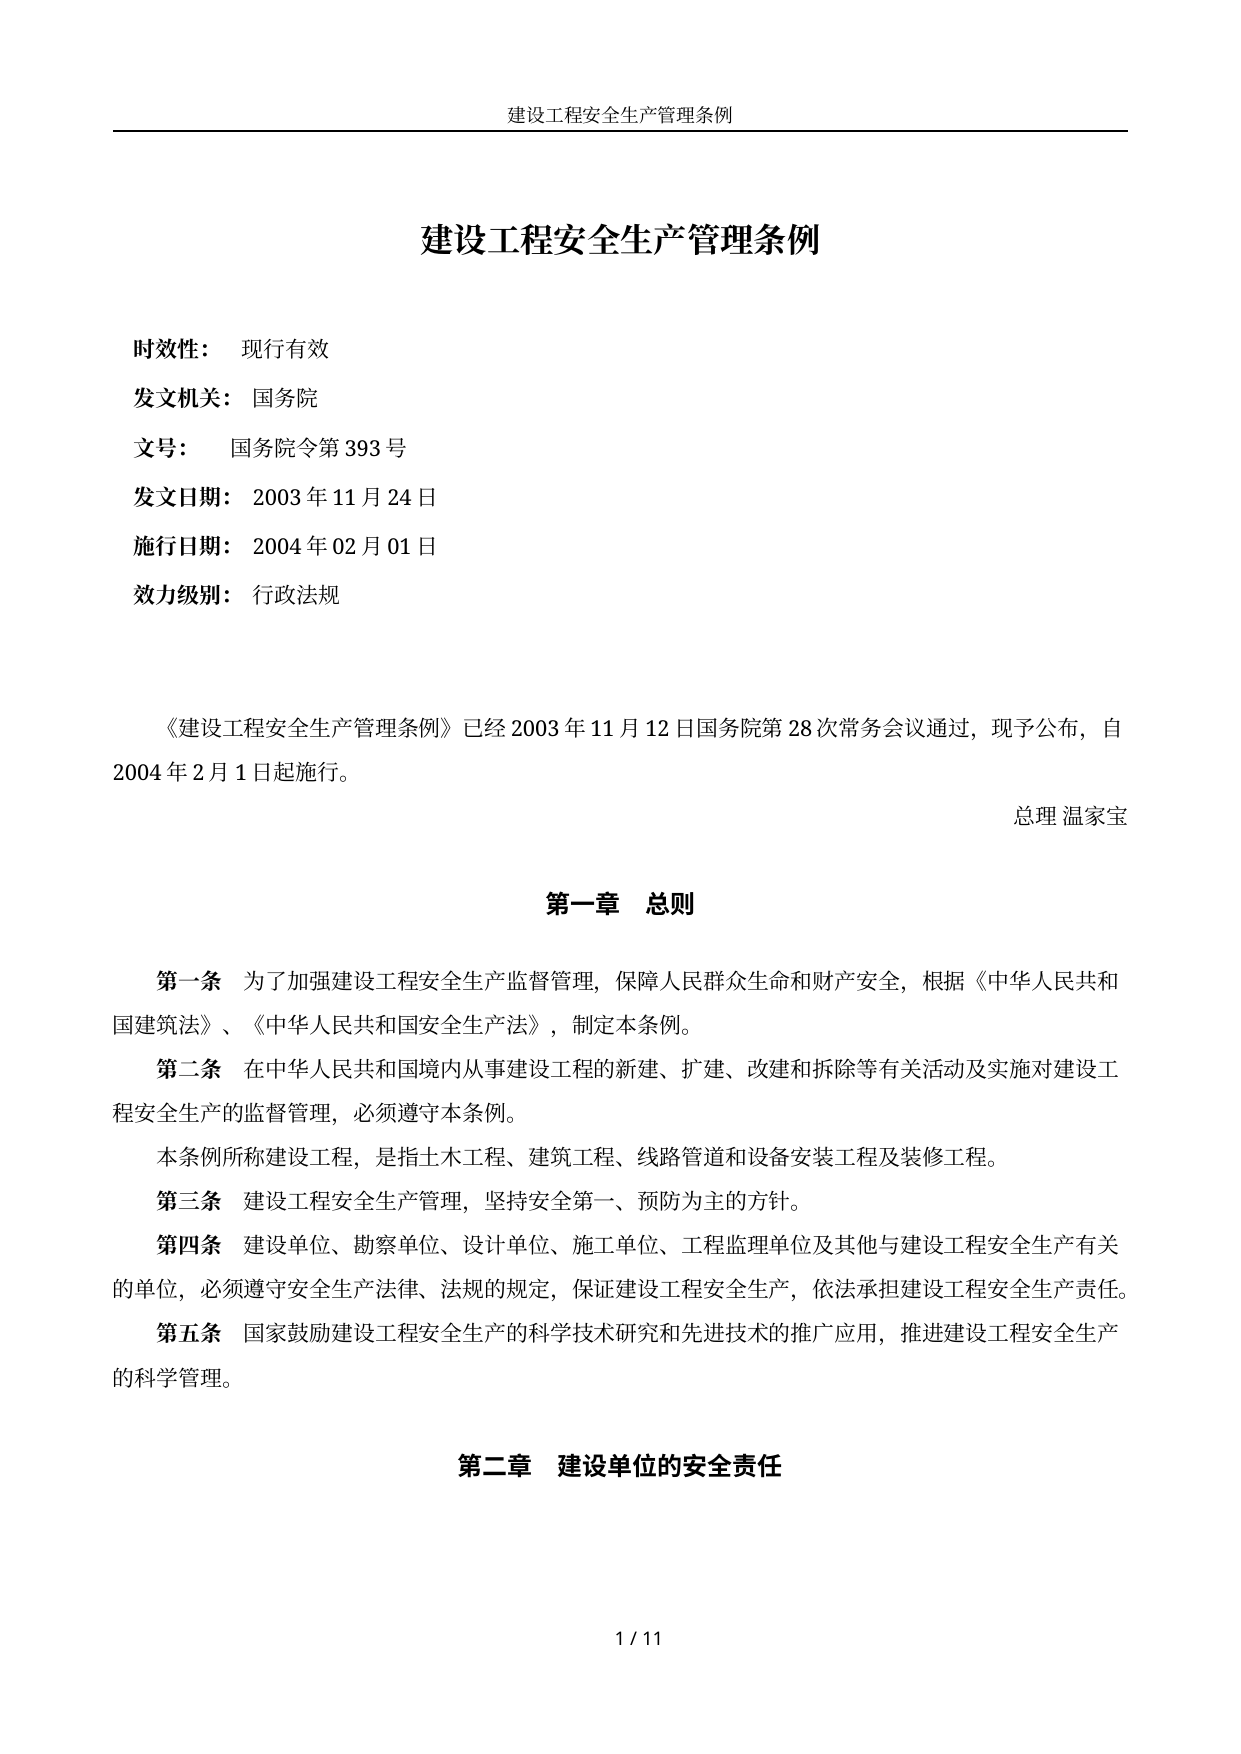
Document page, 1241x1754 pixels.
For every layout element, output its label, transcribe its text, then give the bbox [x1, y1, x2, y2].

text 第一条 为了加强建设工程安全生产监督管理，保障人民群众生命和财产安全，根据《中华人民共和国建筑法》、《中华人民共和国安全生产法》，制定本条例。 [112, 958, 1128, 1046]
text 第四条 建设单位、勘察单位、设计单位、施工单位、工程监理单位及其他与建设工程安全生产有关的单位，必须遵守安全生产法律、法规的规定，保证建设工程安全生产，依法承担建设工程安全生产责任。 [112, 1222, 1128, 1310]
text 第三条 建设工程安全生产管理，坚持安全第一、预防为主的方针。 [112, 1178, 1128, 1222]
text 建设工程安全生产管理条例 [112, 194, 1128, 282]
text 第二条 在中华人民共和国境内从事建设工程的新建、扩建、改建和拆除等有关活动及实施对建设工程安全生产的监督管理，必须遵守本条例。 [112, 1046, 1128, 1134]
subtitle 第二章 建设单位的安全责任 [112, 1443, 1128, 1487]
text 本条例所称建设工程，是指土木工程、建筑工程、线路管道和设备安装工程及装修工程。 [112, 1134, 1128, 1178]
text 总理 温家宝 [112, 793, 1128, 837]
subtitle 第一章 总则 [112, 881, 1128, 925]
text 《建设工程安全生产管理条例》已经2003年11月12日国务院第28次常务会议通过，现予公布，自2004年2月1日起施行。 [112, 704, 1128, 793]
text 第五条 国家鼓励建设工程安全生产的科学技术研究和先进技术的推广应用，推进建设工程安全生产的科学管理。 [112, 1310, 1128, 1398]
